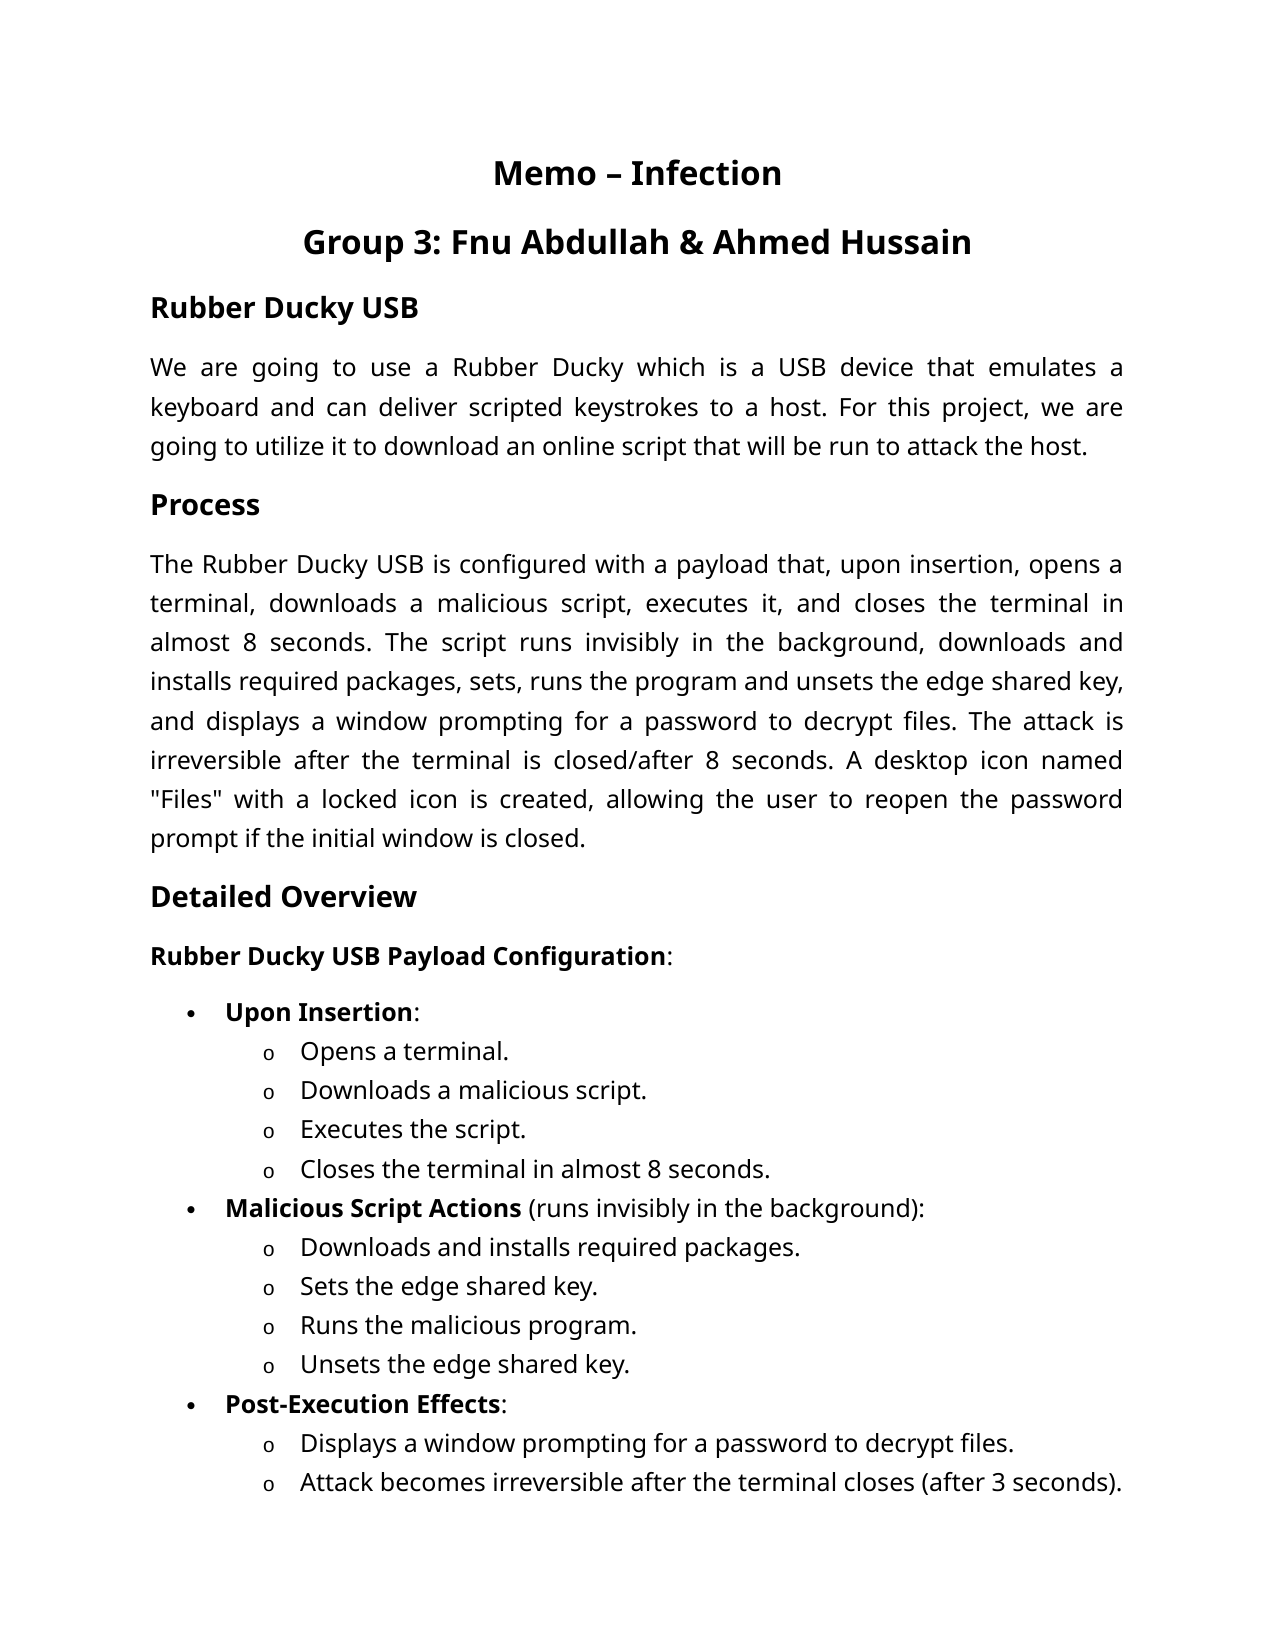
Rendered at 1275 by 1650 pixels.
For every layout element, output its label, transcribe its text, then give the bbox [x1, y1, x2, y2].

text Process [150, 484, 1125, 524]
list Executes the script. [262, 1112, 1125, 1146]
list Post-Execution Effects: [187, 1386, 1125, 1420]
text Detailed Overview [150, 876, 1125, 916]
list Closes the terminal in almost 8 seconds. [262, 1151, 1125, 1185]
list Malicious Script Actions (runs invisibly in the background): [187, 1190, 1125, 1224]
list Runs the malicious program. [262, 1308, 1125, 1342]
list Attack becomes irreversible after the terminal closes (after 3 seconds). [262, 1464, 1125, 1499]
list Displays a window prompting for a password to decrypt files. [262, 1425, 1125, 1459]
list Sets the edge shared key. [262, 1269, 1125, 1303]
list Opens a terminal. [262, 1034, 1125, 1068]
list Downloads a malicious script. [262, 1073, 1125, 1107]
text The Rubber Ducky USB is configured with a payload that, upon insertion, opens a terminal, downloads a malicious script, executes it, and closes the terminal in almost 8 seconds. The script runs invisibly in the background, downloads and installs required packages, sets, runs the program and unsets the edge shared key, and displays a window prompting for a password to decrypt files. The attack is irreversible after the terminal is closed/after 8 seconds. A desktop icon named "Files" with a locked icon is created, allowing the user to reopen the password prompt if the initial window is closed. [150, 546, 1125, 855]
text Rubber Ducky USB [150, 288, 1125, 327]
list Upon Insertion: [187, 994, 1125, 1029]
text We are going to use a Rubber Ducky which is a USB device that emulates a keyboard and can deliver scripted keystrokes to a host. For this project, we are going to utilize it to download an online script that will be run to attack the host. [150, 350, 1125, 462]
text Memo – Infection [150, 150, 1125, 195]
list Unsets the edge shared key. [262, 1347, 1125, 1381]
list Downloads and installs required packages. [262, 1229, 1125, 1264]
text Group 3: Fnu Abdullah & Ahmed Hussain [150, 219, 1125, 264]
text Rubber Ducky USB Payload Configuration: [150, 939, 1125, 973]
